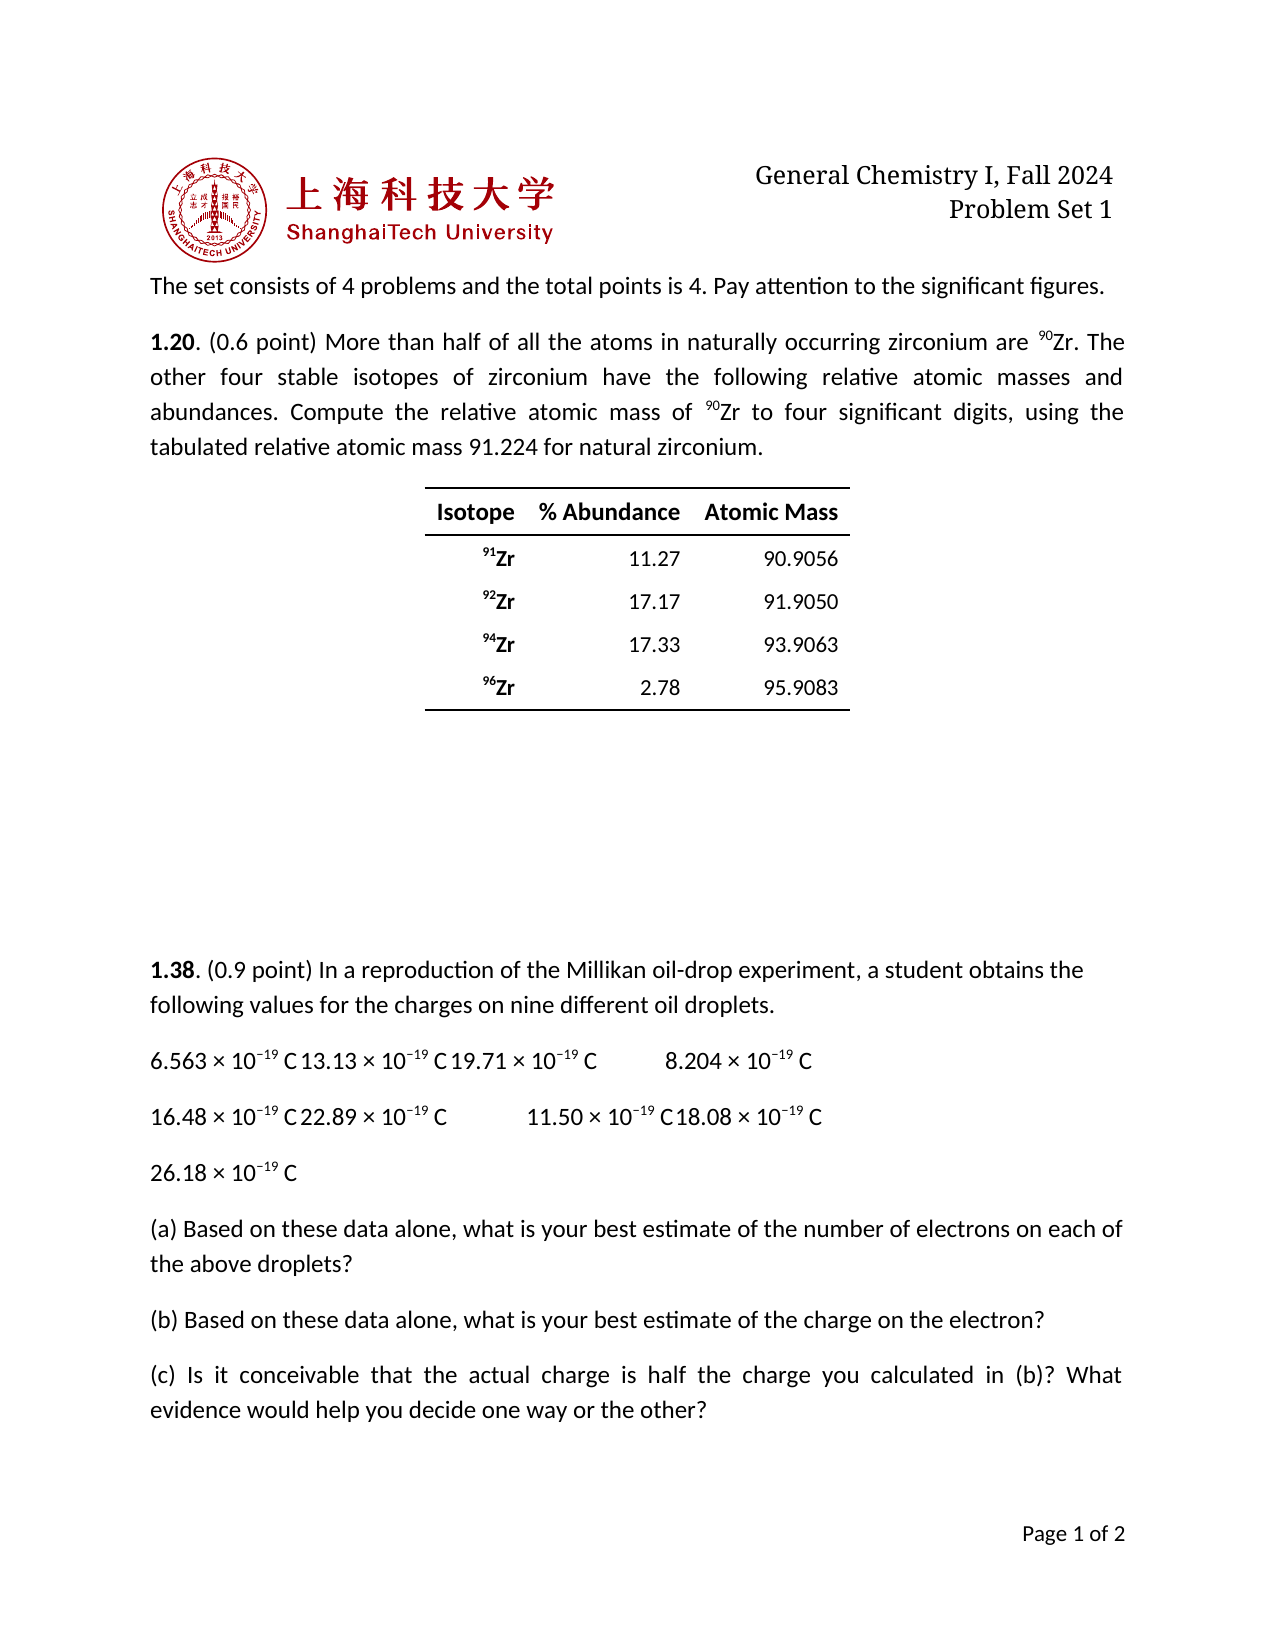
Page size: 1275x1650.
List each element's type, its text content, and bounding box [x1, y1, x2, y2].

table_cell 92Zr [425, 579, 527, 622]
table_cell 96Zr [425, 665, 527, 708]
table_cell 94Zr [425, 623, 527, 665]
table_cell 2.78 [527, 665, 692, 708]
text (b) Based on these data alone, what is your best estimate of the charge on the electron? [150, 1304, 1125, 1334]
text (c) Is it conceivable that the actual charge is half the charge you calculated in (b)? What evidence would help you decide one way or the other? [150, 1360, 1125, 1425]
table_cell 95.9083 [692, 665, 850, 708]
table_header General Chemistry I, Fall 2024 Problem Set 1 [592, 150, 1125, 270]
text 1.38. (0.9 point) In a reproduction of the Millikan oil-drop experiment, a student obtains the following values for the charges on nine different oil droplets. [150, 955, 1125, 1020]
table_cell 11.27 [527, 536, 692, 579]
table_cell 93.9063 [692, 623, 850, 665]
table_header % Abundance [527, 489, 692, 534]
table_cell 17.33 [527, 623, 692, 665]
text 6.563 × 10−19 C 13.13 × 10−19 C 19.71 × 10−19 C 8.204 × 10−19 C [150, 1046, 1125, 1076]
text (a) Based on these data alone, what is your best estimate of the number of electrons on each of the above droplets? [150, 1213, 1125, 1278]
text 26.18 × 10−19 C [150, 1157, 1125, 1188]
table_cell 91.9050 [692, 579, 850, 622]
text 16.48 × 10−19 C 22.89 × 10−19 C 11.50 × 10−19 C 18.08 × 10−19 C [150, 1101, 1125, 1132]
table_cell 91Zr [425, 536, 527, 579]
table_header Atomic Mass [692, 489, 850, 534]
table_header [150, 150, 592, 270]
table_cell 17.17 [527, 579, 692, 622]
table_cell 90.9056 [692, 536, 850, 579]
text 1.20. (0.6 point) More than half of all the atoms in naturally occurring zirconium are 90Zr. The other four stable isotopes of zirconium have the following relative atomic masses and abundances. Compute the relative atomic mass of 90Zr to four significant digits, using the tabulated relative atomic mass 91.224 for natural zirconium. [150, 326, 1125, 461]
text The set consists of 4 problems and the total points is 4. Pay attention to the significant figures. [150, 270, 1125, 301]
table_header Isotope [425, 489, 527, 534]
